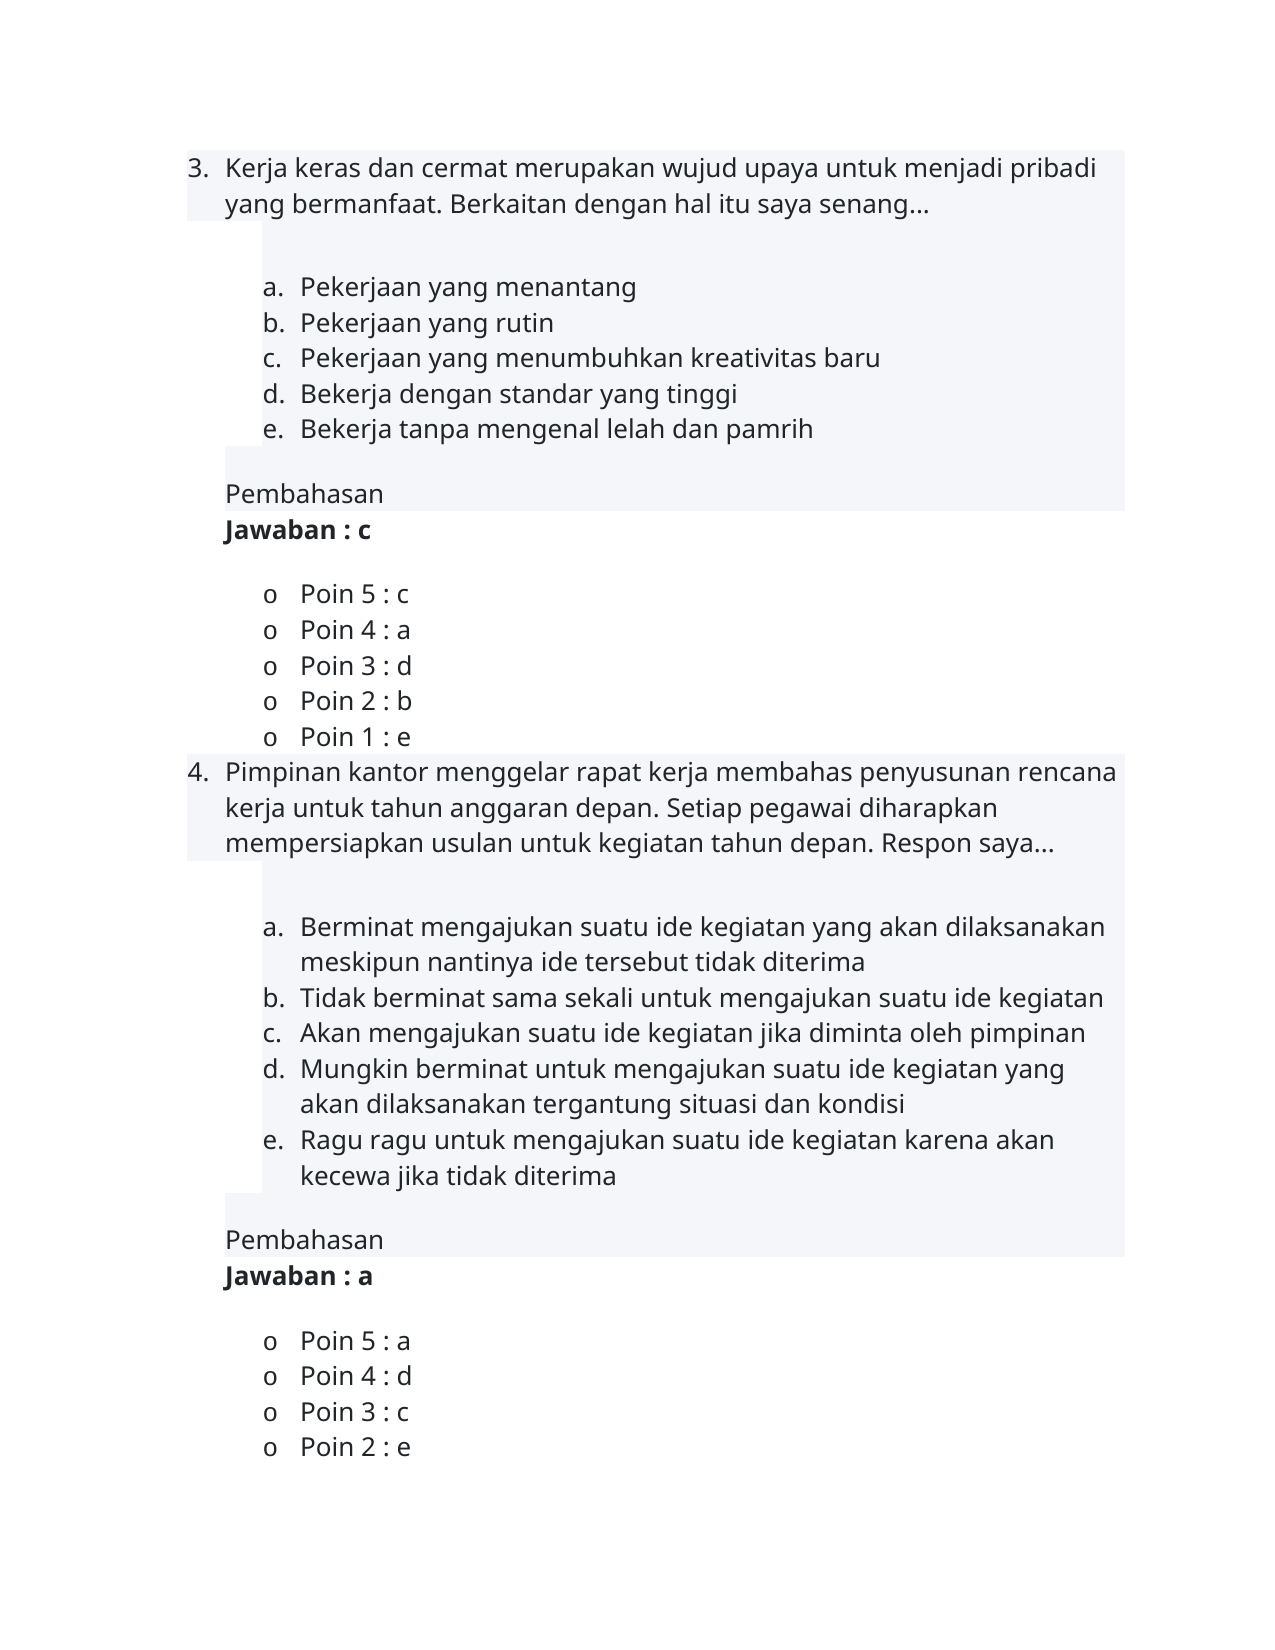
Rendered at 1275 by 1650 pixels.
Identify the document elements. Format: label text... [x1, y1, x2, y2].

list Ragu ragu untuk mengajukan suatu ide kegiatan karena akan kecewa jika tidak diterima [262, 1122, 1125, 1193]
list Poin 1 : e [262, 718, 1125, 754]
list Poin 5 : a [262, 1322, 1125, 1358]
list Poin 5 : c [262, 576, 1125, 612]
text Pembahasan [225, 476, 1125, 511]
text Jawaban : c [225, 511, 1125, 547]
list Pekerjaan yang menantang [262, 269, 1125, 304]
list Bekerja dengan standar yang tinggi [262, 376, 1125, 411]
list Tidak berminat sama sekali untuk mengajukan suatu ide kegiatan [262, 979, 1125, 1015]
list Poin 3 : d [262, 647, 1125, 683]
list Kerja keras dan cermat merupakan wujud upaya untuk menjadi pribadi yang bermanfaat. Berkaitan dengan hal itu saya senang... [187, 150, 1125, 221]
list Berminat mengajukan suatu ide kegiatan yang akan dilaksanakan meskipun nantinya ide tersebut tidak diterima [262, 908, 1125, 979]
list Bekerja tanpa mengenal lelah dan pamrih [262, 411, 1125, 447]
list Pekerjaan yang rutin [262, 304, 1125, 340]
list Poin 3 : c [262, 1393, 1125, 1429]
text Jawaban : a [225, 1257, 1125, 1293]
text Pembahasan [225, 1222, 1125, 1257]
list Poin 4 : a [262, 612, 1125, 647]
list Poin 2 : e [262, 1429, 1125, 1464]
list Mungkin berminat untuk mengajukan suatu ide kegiatan yang akan dilaksanakan tergantung situasi dan kondisi [262, 1051, 1125, 1122]
list Pekerjaan yang menumbuhkan kreativitas baru [262, 340, 1125, 376]
list Poin 2 : b [262, 683, 1125, 718]
list Akan mengajukan suatu ide kegiatan jika diminta oleh pimpinan [262, 1015, 1125, 1051]
list Pimpinan kantor menggelar rapat kerja membahas penyusunan rencana kerja untuk tahun anggaran depan. Setiap pegawai diharapkan mempersiapkan usulan untuk kegiatan tahun depan. Respon saya... [187, 754, 1125, 861]
list Poin 4 : d [262, 1358, 1125, 1393]
